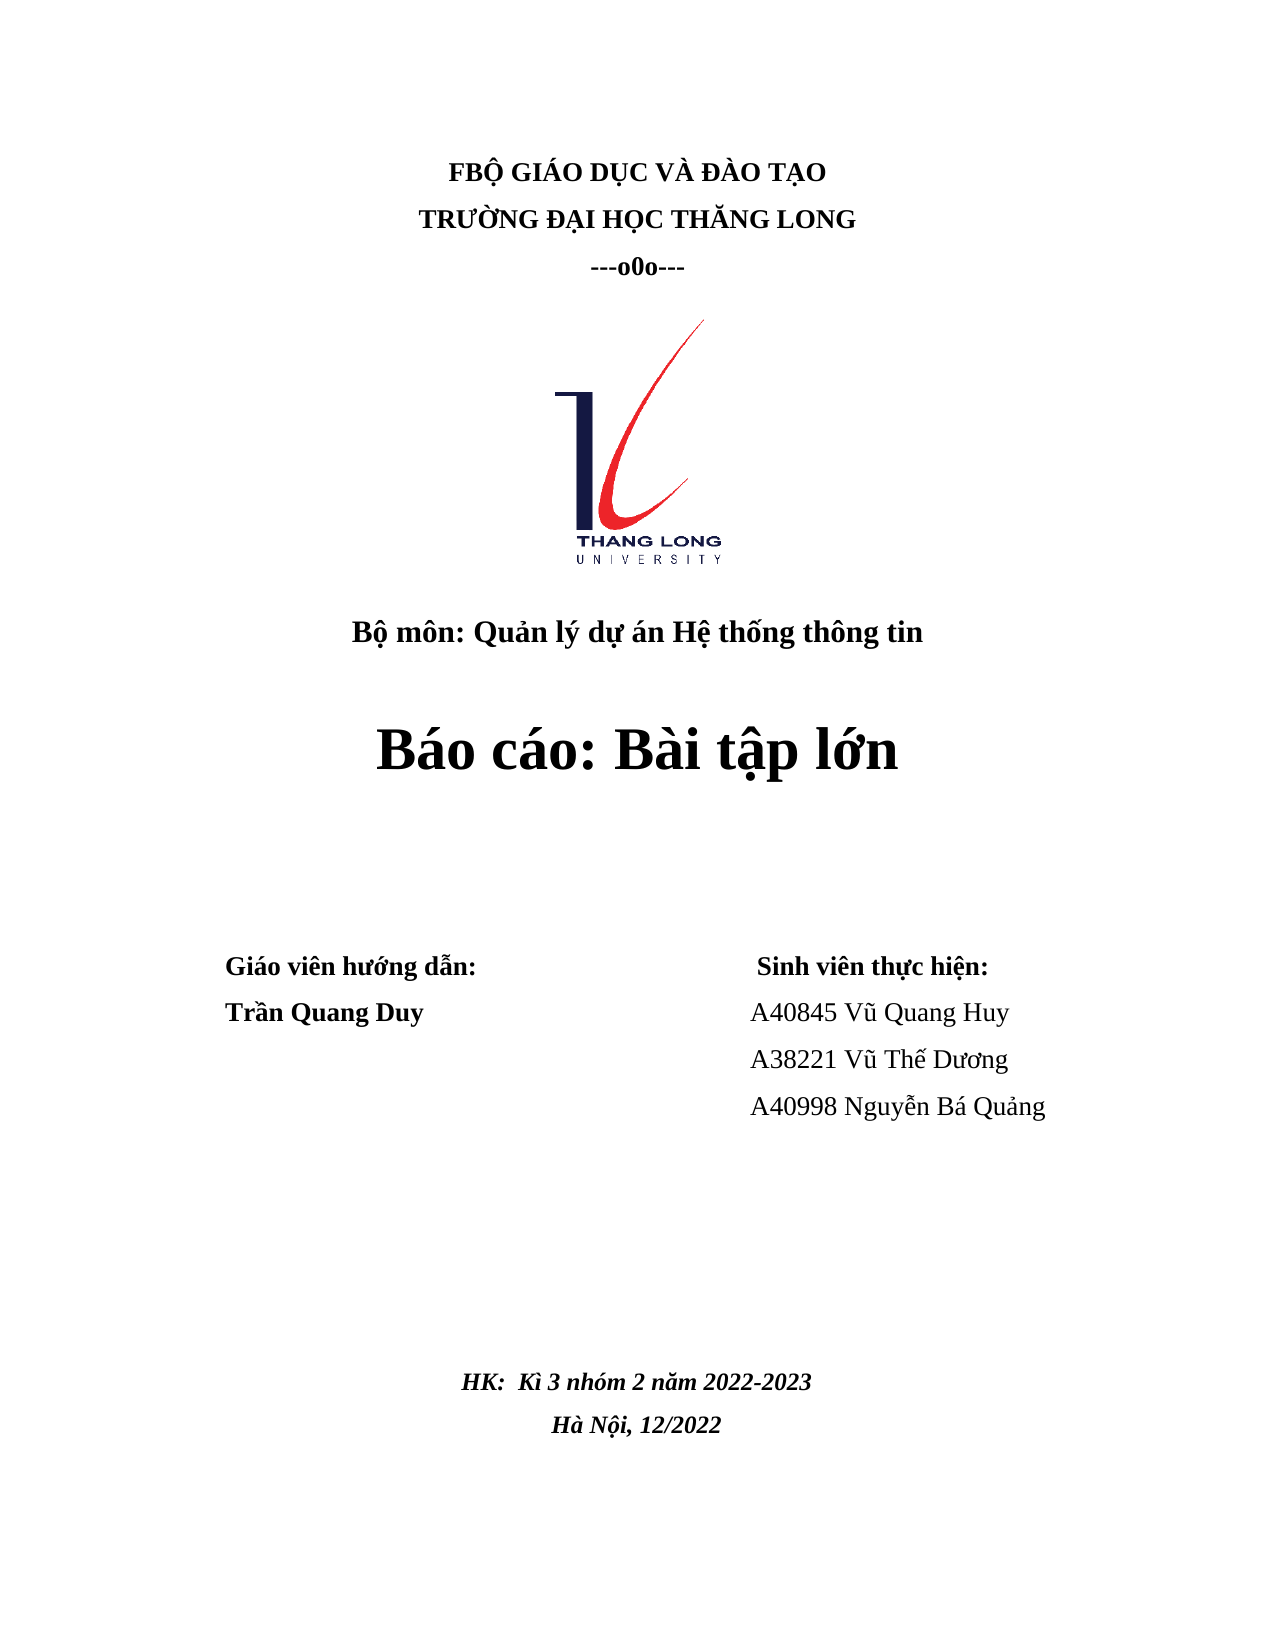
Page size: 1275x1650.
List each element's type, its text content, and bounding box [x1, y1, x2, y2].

text Hà Nội, 12/2022 [150, 1410, 1125, 1439]
text HK: Kì 3 nhóm 2 năm 2022-2023 [150, 1367, 1125, 1395]
text A40998 Nguyễn Bá Quảng [225, 1090, 1125, 1121]
text Giáo viên hướng dẫn: Sinh viên thực hiện: [225, 950, 1125, 981]
text Báo cáo: Bài tập lớn [150, 713, 1125, 783]
text FBỘ GIÁO DỤC VÀ ĐÀO TẠO [150, 156, 1125, 187]
text Trần Quang Duy A40845 Vũ Quang Huy [225, 996, 1125, 1027]
text Bộ môn: Quản lý dự án Hệ thống thông tin [150, 613, 1125, 649]
picture [486, 296, 789, 598]
text ---o0o--- [150, 249, 1125, 281]
text TRƯỜNG ĐẠI HỌC THĂNG LONG [150, 203, 1125, 234]
text A38221 Vũ Thế Dương [225, 1043, 1125, 1074]
